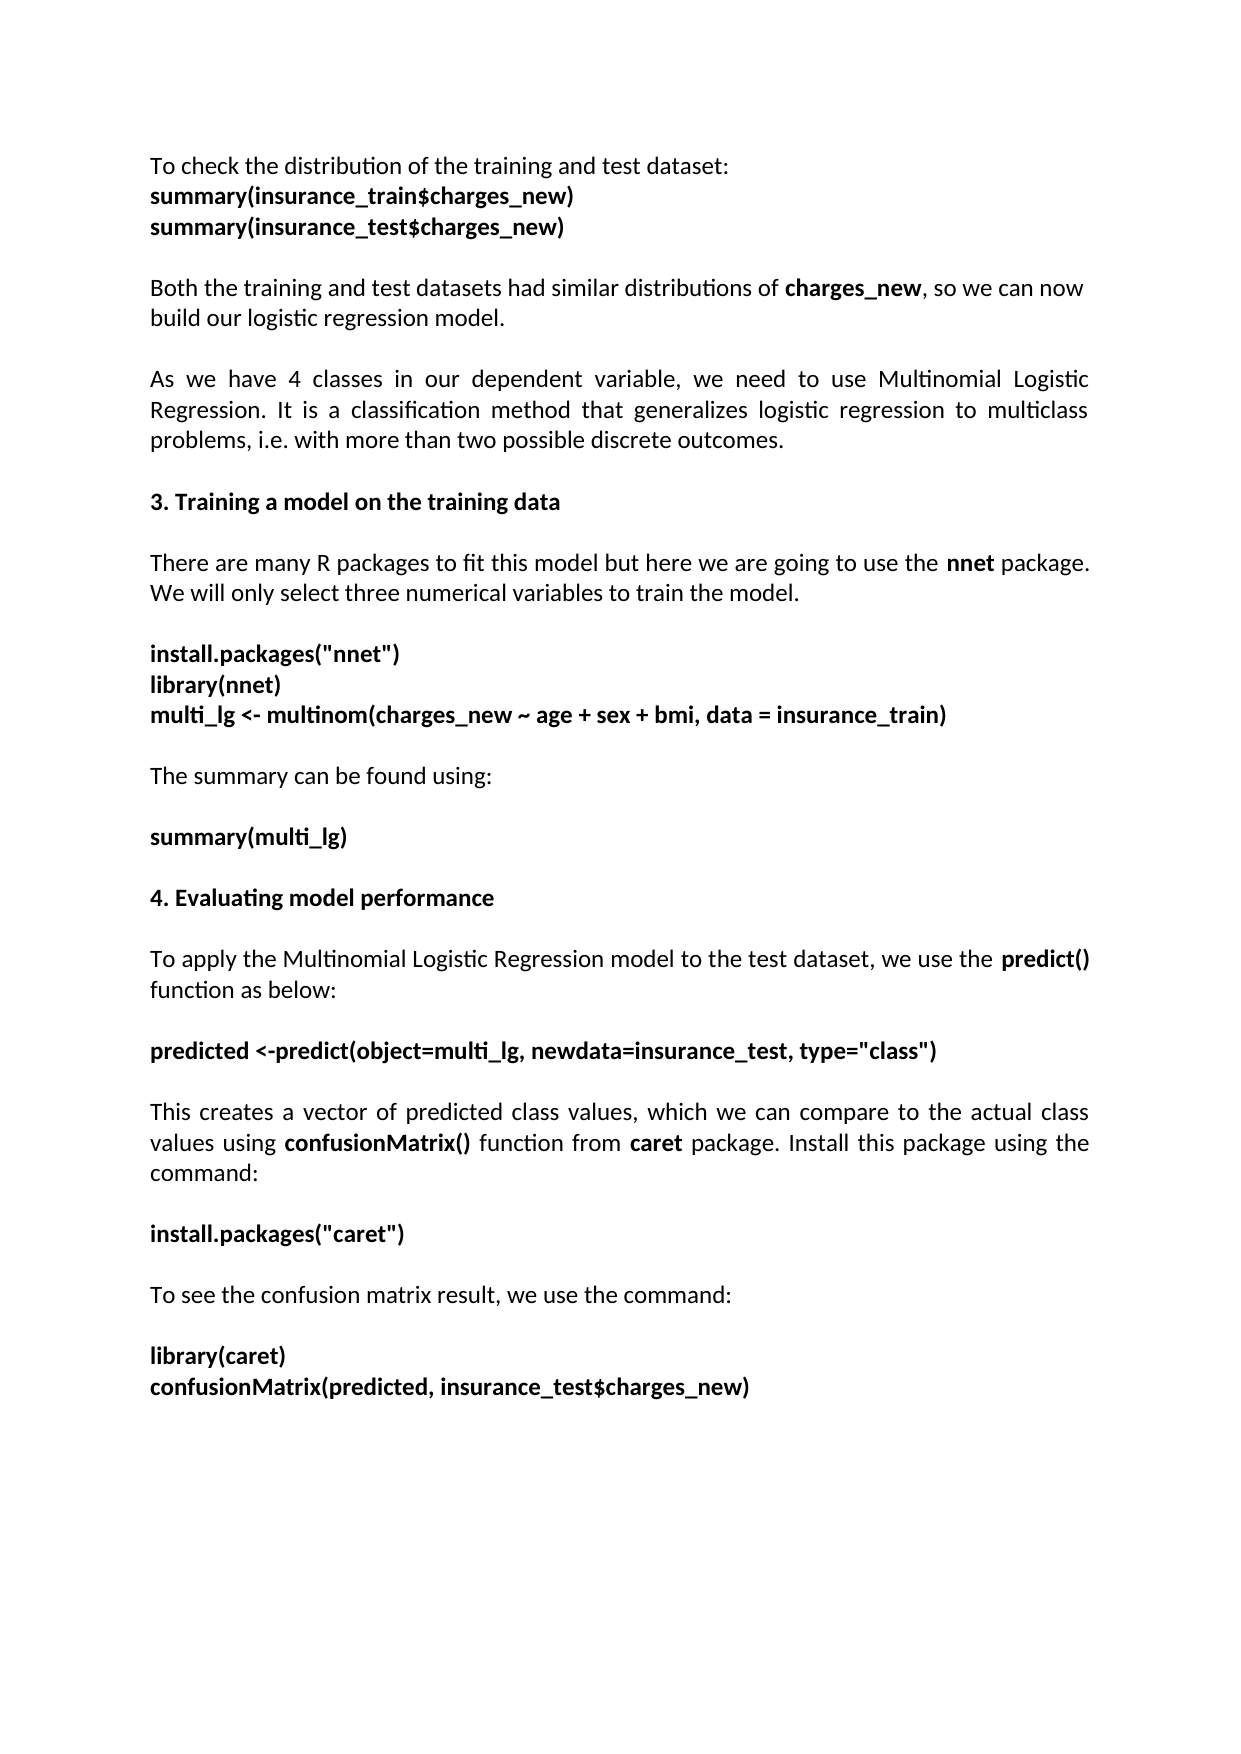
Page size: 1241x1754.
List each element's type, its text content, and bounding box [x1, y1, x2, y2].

text To check the distribution of the training and test dataset: [150, 150, 1090, 181]
text predicted <-predict(object=multi_lg, newdata=insurance_test, type="class") [150, 1035, 1090, 1066]
text confusionMatrix(predicted, insurance_test$charges_new) [150, 1371, 1090, 1401]
text The summary can be found using: [150, 760, 1090, 791]
text There are many R packages to fit this model but here we are going to use the nnet package. We will only select three numerical variables to train the model. [150, 547, 1090, 608]
text To see the confusion matrix result, we use the command: [150, 1279, 1090, 1310]
text As we have 4 classes in our dependent variable, we need to use Multinomial Logistic Regression. It is a classification method that generalizes logistic regression to multiclass problems, i.e. with more than two possible discrete outcomes. [150, 364, 1090, 455]
text Both the training and test datasets had similar distributions of charges_new, so we can now build our logistic regression model. [150, 272, 1090, 333]
text summary(insurance_test$charges_new) [150, 211, 1090, 242]
text To apply the Multinomial Logistic Regression model to the test dataset, we use the predict() function as below: [150, 943, 1090, 1004]
text summary(multi_lg) [150, 821, 1090, 852]
text 3. Training a model on the training data [150, 486, 1090, 516]
text summary(insurance_train$charges_new) [150, 181, 1090, 211]
text install.packages("caret") [150, 1218, 1090, 1249]
text install.packages("nnet") [150, 638, 1090, 669]
text library(caret) [150, 1340, 1090, 1371]
text library(nnet) [150, 669, 1090, 699]
text 4. Evaluating model performance [150, 882, 1090, 913]
text This creates a vector of predicted class values, which we can compare to the actual class values using confusionMatrix() function from caret package. Install this package using the command: [150, 1096, 1090, 1188]
text multi_lg <- multinom(charges_new ~ age + sex + bmi, data = insurance_train) [150, 699, 1090, 730]
